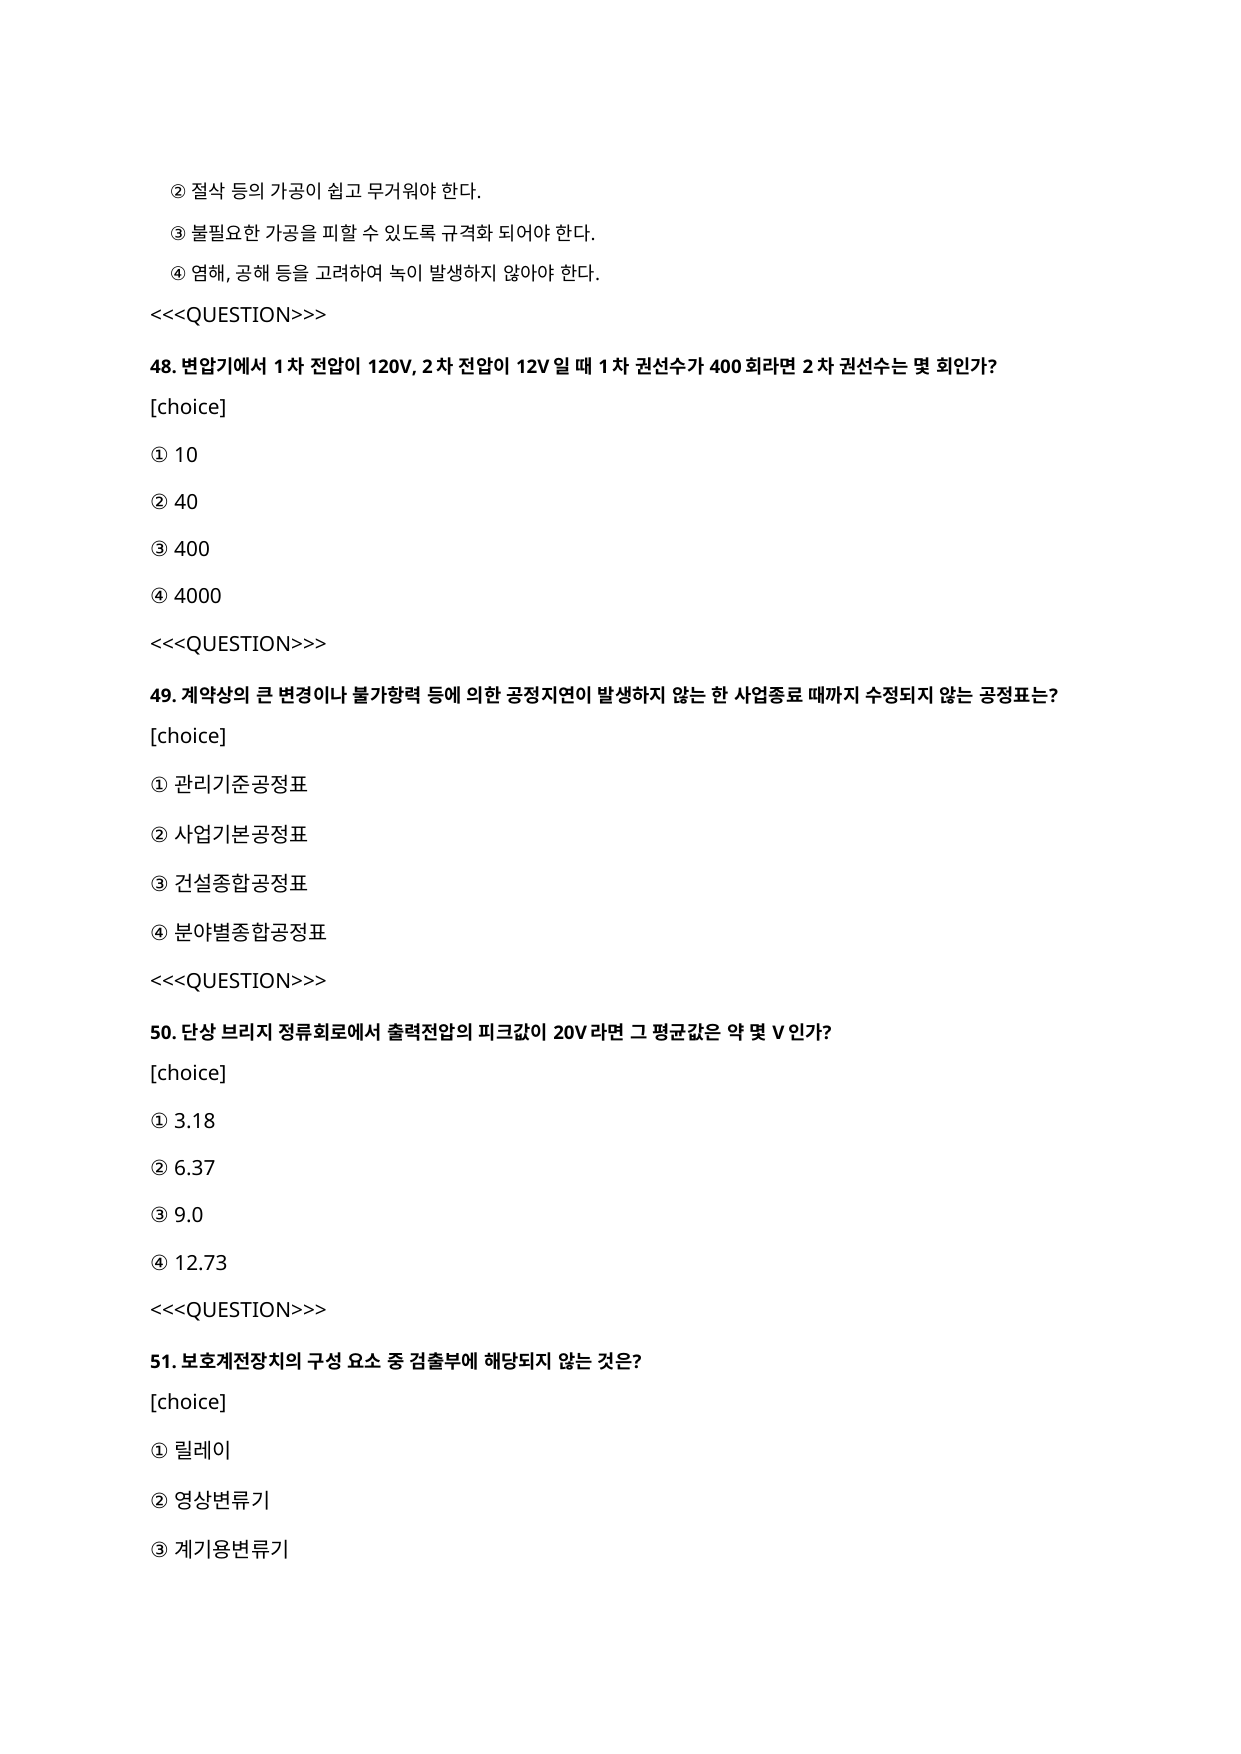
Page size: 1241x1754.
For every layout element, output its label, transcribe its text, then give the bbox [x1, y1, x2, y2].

text ② 절삭 등의 가공이 쉽고 무거워야 한다. [150, 177, 1090, 204]
text ④ 12.73 [150, 1248, 1090, 1276]
text ② 6.37 [150, 1153, 1090, 1181]
text ① 10 [150, 440, 1090, 468]
text 48. 변압기에서 1차 전압이 120V, 2차 전압이 12V일 때 1차 권선수가 400회라면 2차 권선수는 몇 회인가? [150, 351, 1090, 379]
text ③ 건설종합공정표 [150, 867, 1090, 898]
text ① 릴레이 [150, 1434, 1090, 1465]
text ③ 400 [150, 534, 1090, 563]
text 51. 보호계전장치의 구성 요소 중 검출부에 해당되지 않는 것은? [150, 1346, 1090, 1373]
text ③ 9.0 [150, 1200, 1090, 1229]
text ④ 분야별종합공정표 [150, 917, 1090, 947]
text <<<QUESTION>>> [150, 1295, 1090, 1323]
text ② 40 [150, 487, 1090, 515]
text ③ 계기용변류기 [150, 1533, 1090, 1564]
text <<<QUESTION>>> [150, 300, 1090, 328]
text [choice] [150, 721, 1090, 750]
text ① 3.18 [150, 1106, 1090, 1134]
text [choice] [150, 1387, 1090, 1416]
text 49. 계약상의 큰 변경이나 불가항력 등에 의한 공정지연이 발생하지 않는 한 사업종료 때까지 수정되지 않는 공정표는? [150, 680, 1090, 707]
text <<<QUESTION>>> [150, 629, 1090, 657]
text ④ 4000 [150, 582, 1090, 610]
text ② 영상변류기 [150, 1484, 1090, 1514]
text ④ 염해, 공해 등을 고려하여 녹이 발생하지 않아야 한다. [150, 259, 1090, 286]
text <<<QUESTION>>> [150, 966, 1090, 994]
text 50. 단상 브리지 정류회로에서 출력전압의 피크값이 20V라면 그 평균값은 약 몇 V인가? [150, 1017, 1090, 1045]
text ① 관리기준공정표 [150, 768, 1090, 799]
text ② 사업기본공정표 [150, 818, 1090, 848]
text [choice] [150, 1058, 1090, 1087]
text [choice] [150, 392, 1090, 421]
text ③ 불필요한 가공을 피할 수 있도록 규격화 되어야 한다. [150, 218, 1090, 245]
